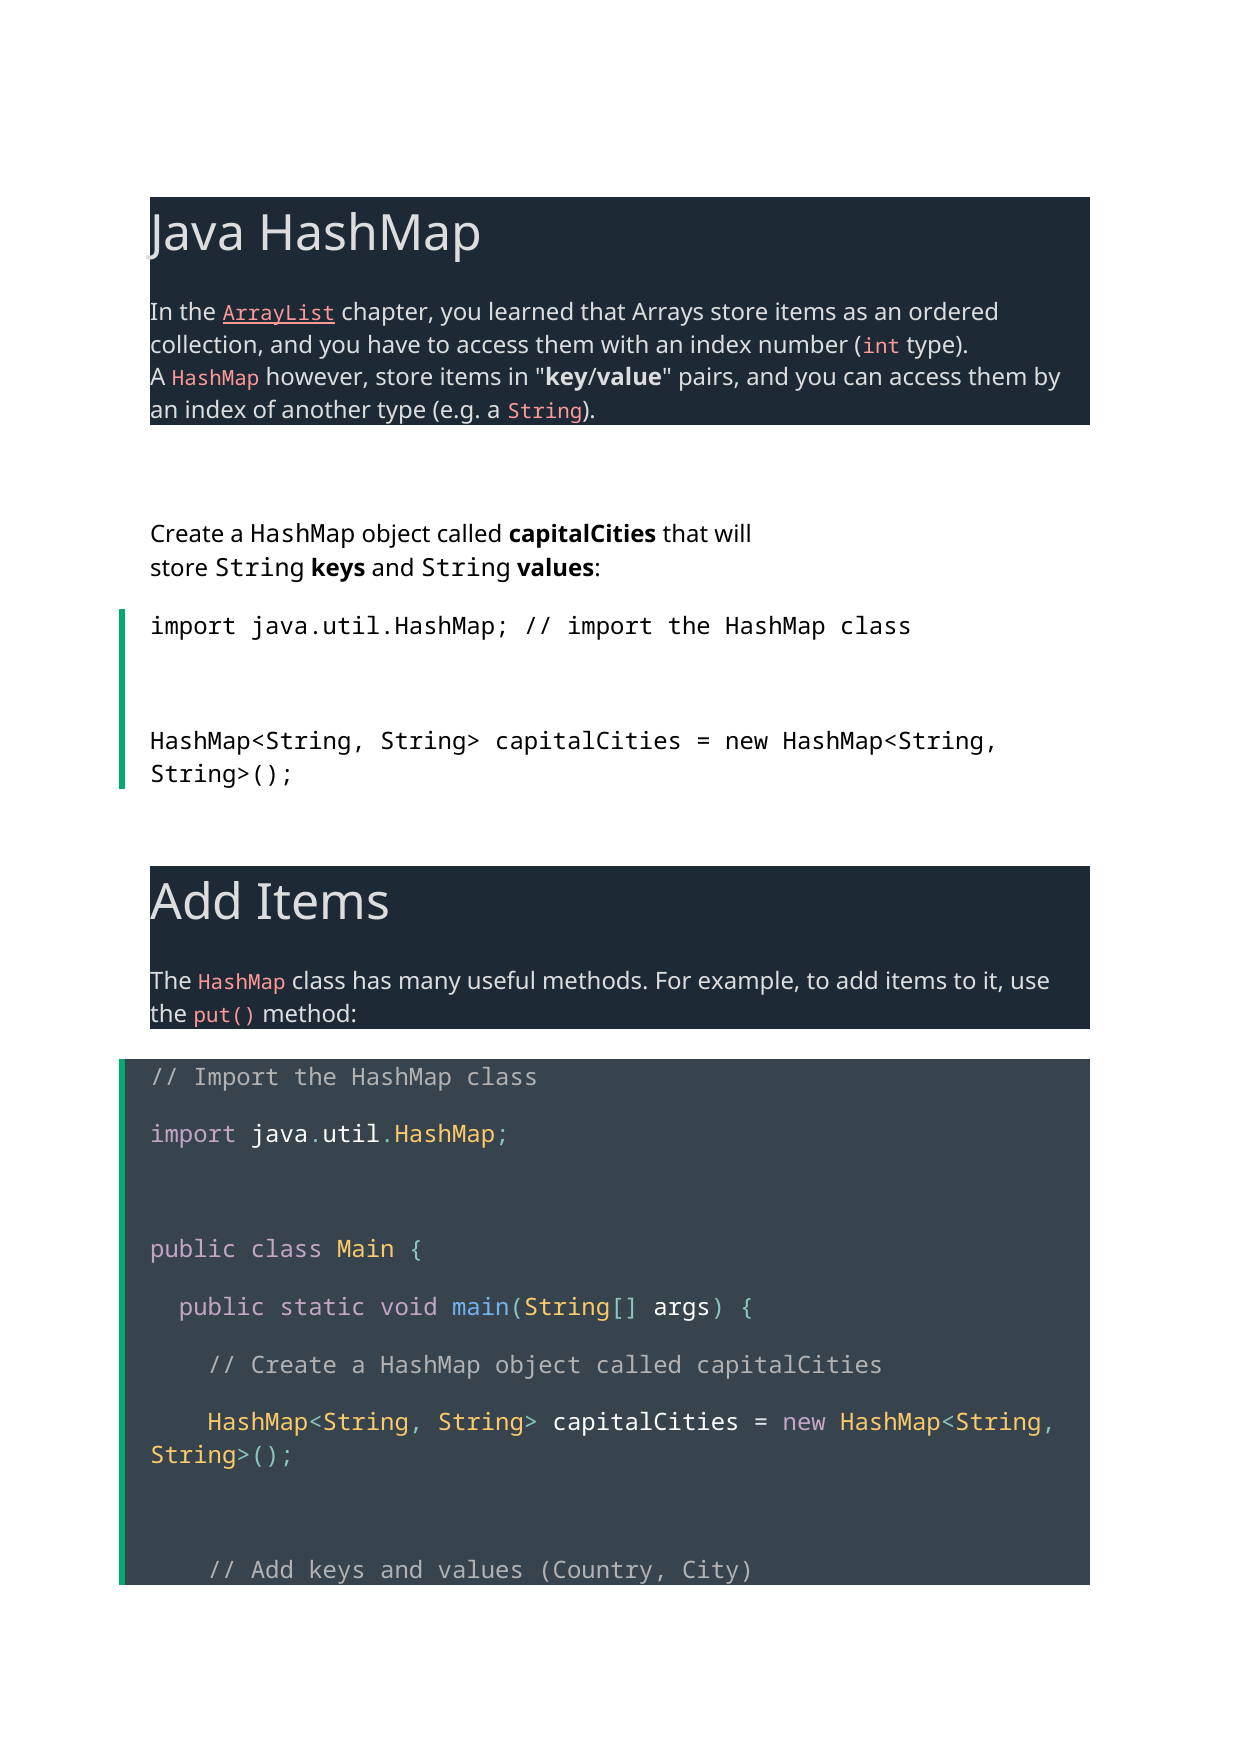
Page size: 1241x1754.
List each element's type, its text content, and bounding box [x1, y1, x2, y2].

text import java.util.HashMap; // import the HashMap class [125, 609, 1090, 641]
text HashMap<String, String> capitalCities = new HashMap<String, String>(); [125, 724, 1090, 789]
text public static void main(String[] args) { [125, 1290, 1090, 1322]
subtitle Java HashMap [150, 197, 1090, 265]
text HashMap<String, String> capitalCities = new HashMap<String, String>(); [125, 1405, 1090, 1470]
text Create a HashMap object called capitalCities that will store String keys and String values: [150, 516, 1090, 584]
text // Add keys and values (Country, City) [125, 1553, 1090, 1585]
text The HashMap class has many useful methods. For example, to add items to it, use the put() method: [150, 964, 1090, 1029]
text import java.util.HashMap; [125, 1117, 1090, 1149]
text // Import the HashMap class [125, 1059, 1090, 1092]
text In the ArrayList chapter, you learned that Arrays store items as an ordered collection, and you have to access them with an index number (int type). A HashMap however, store items in "key/value" pairs, and you can access them by an index of another type (e.g. a String). [150, 295, 1090, 425]
subtitle Add Items [150, 866, 1090, 934]
text public class Main { [125, 1232, 1090, 1265]
text // Create a HashMap object called capitalCities [125, 1347, 1090, 1380]
